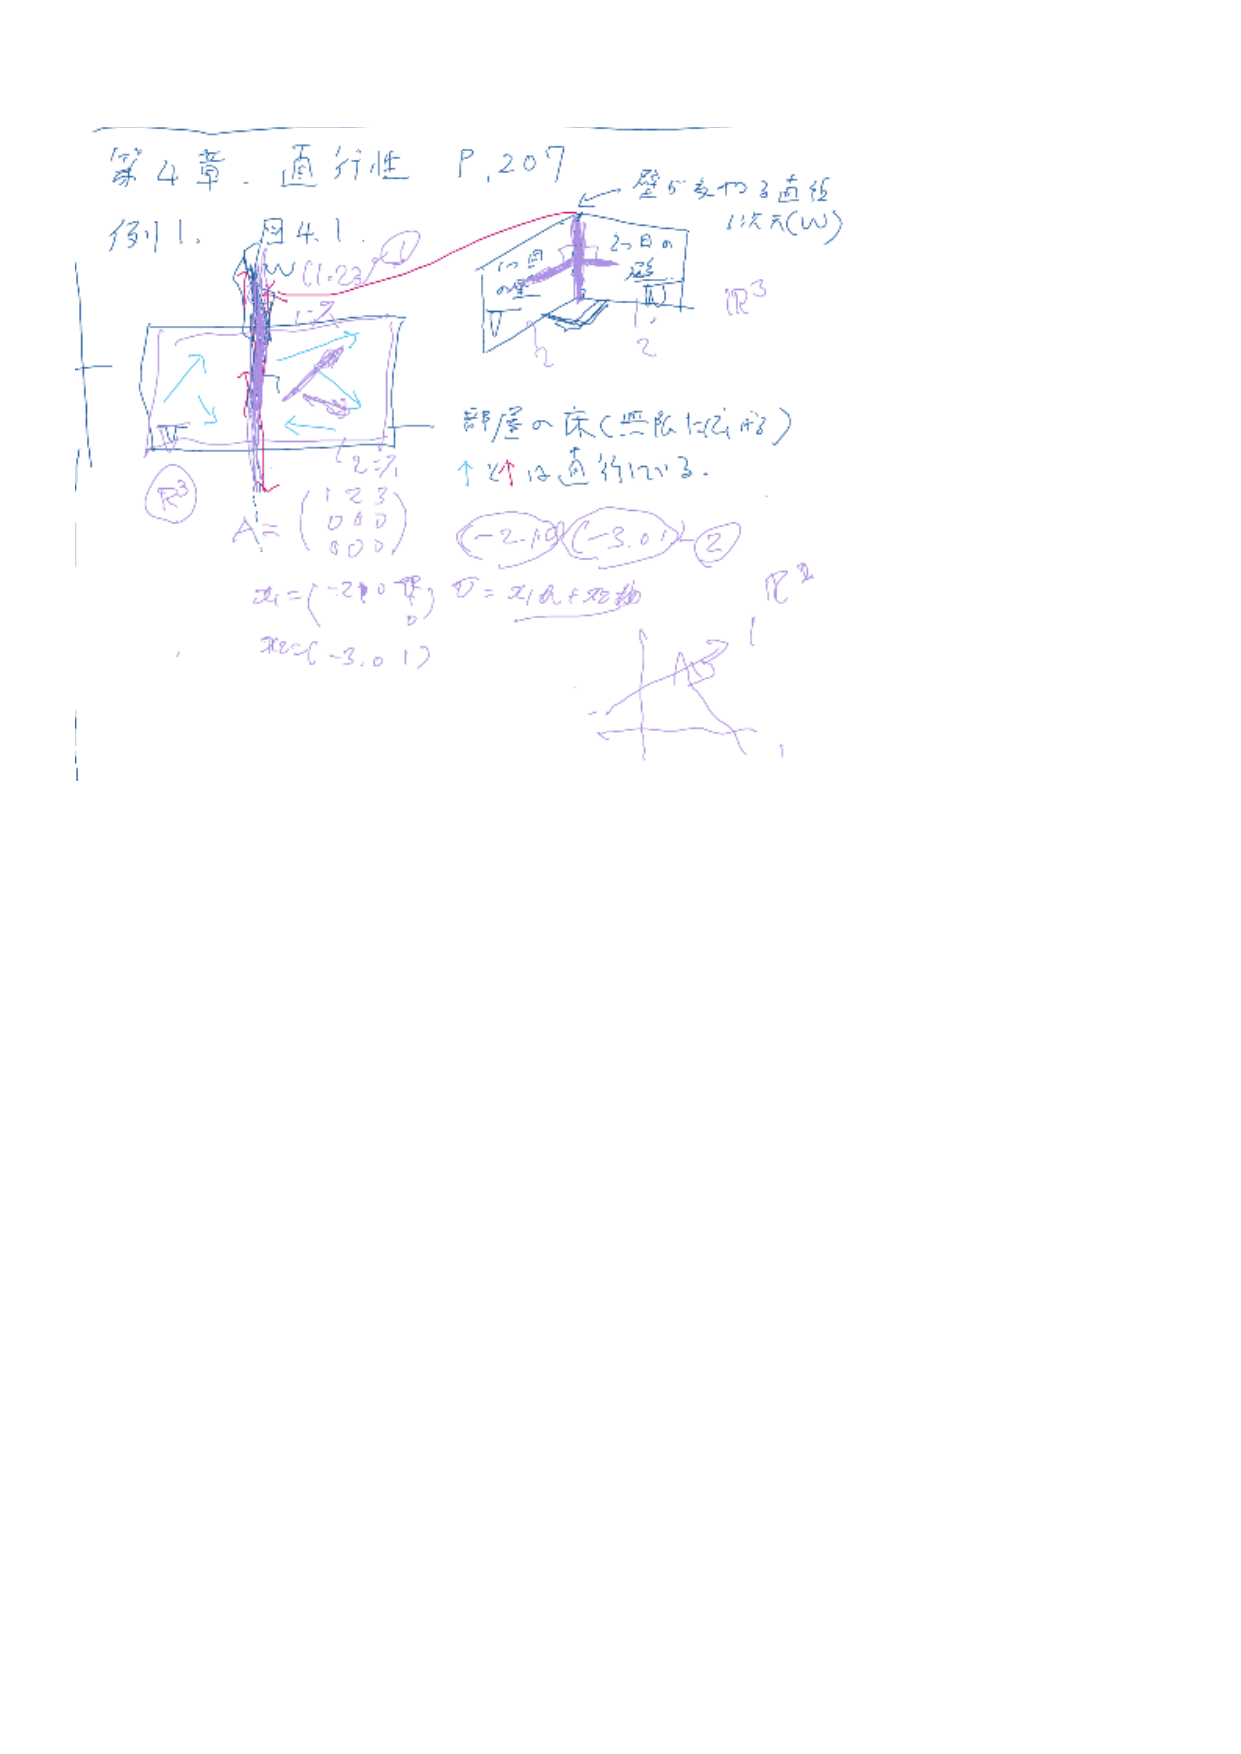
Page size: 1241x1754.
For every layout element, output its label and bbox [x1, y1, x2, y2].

picture [75, 127, 860, 781]
